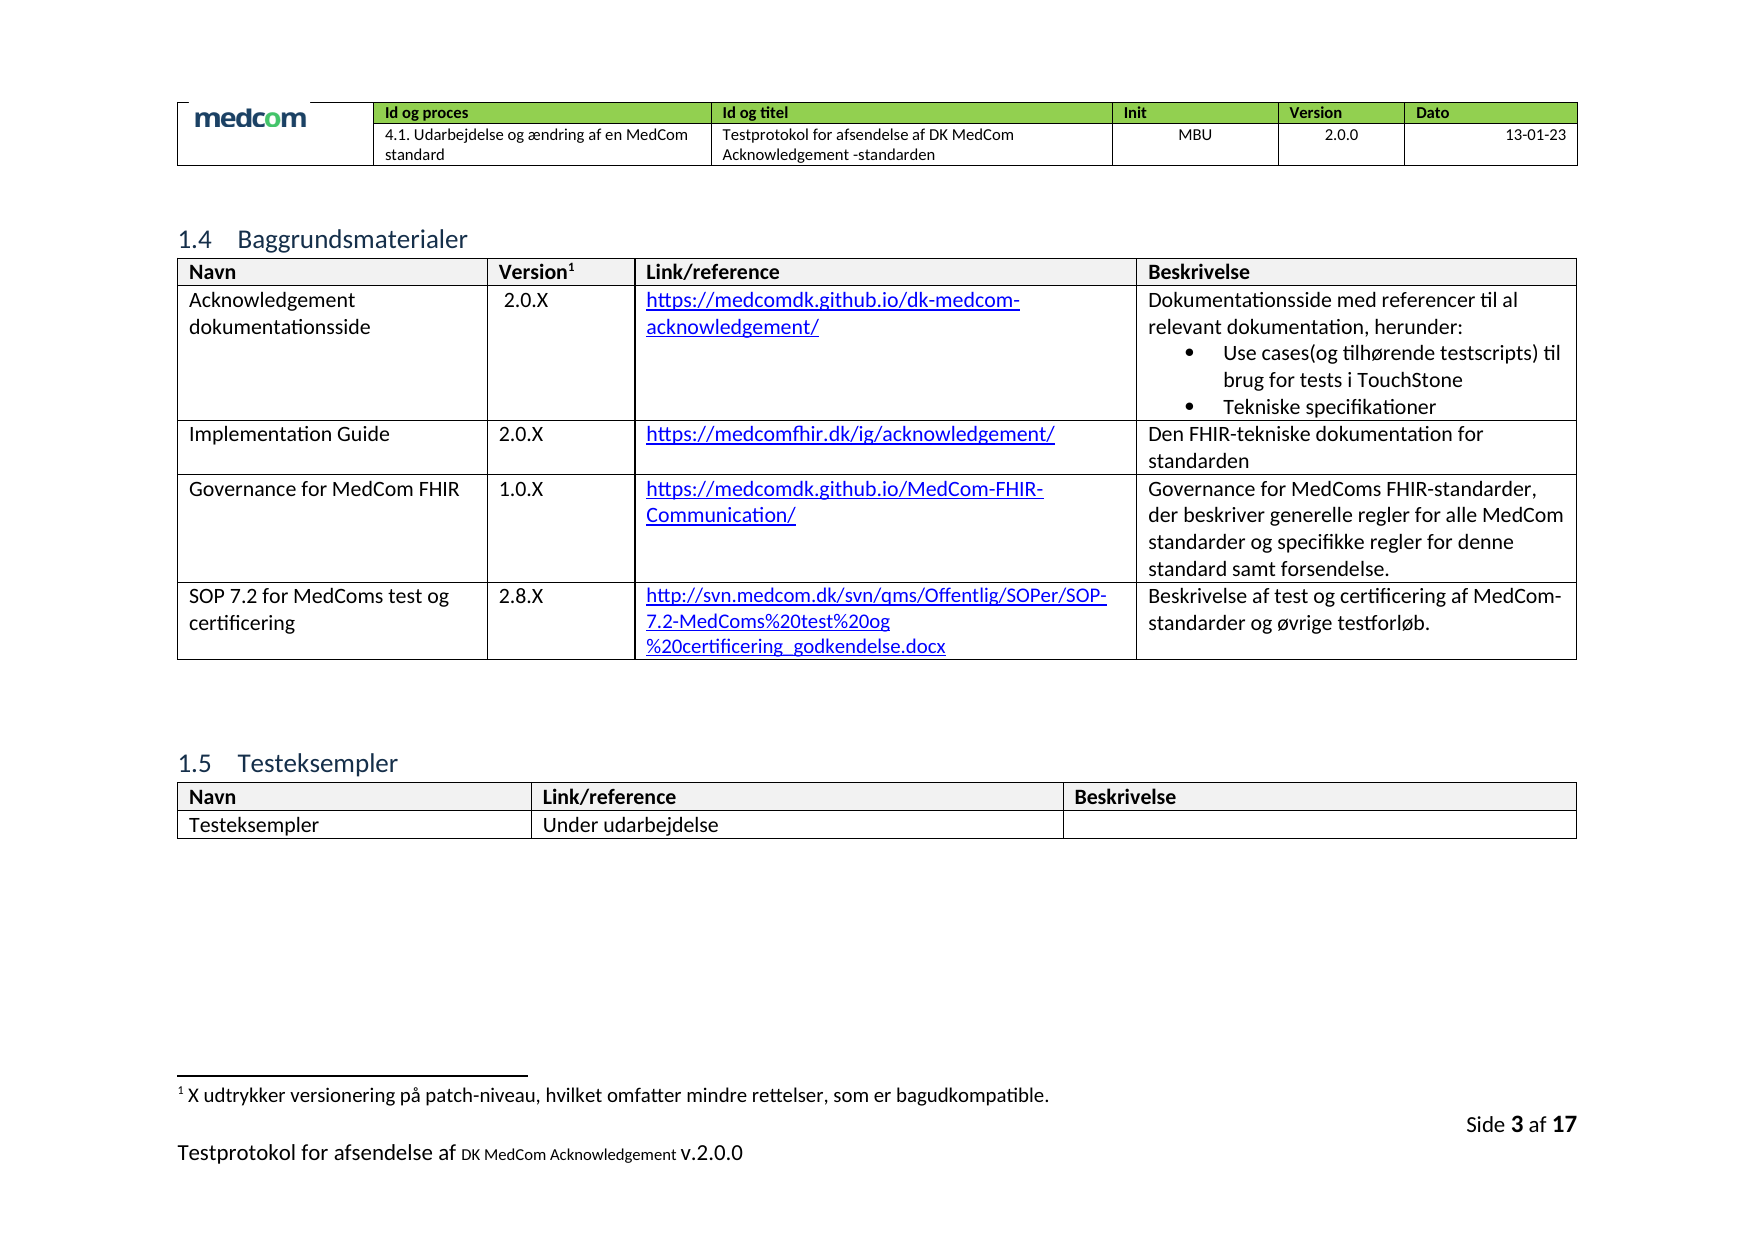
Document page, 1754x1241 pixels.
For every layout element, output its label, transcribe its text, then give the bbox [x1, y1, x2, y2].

table_cell https://medcomdk.github.io/dk-medcom-acknowledgement/ [636, 286, 1136, 419]
table_cell Acknowledgement dokumentationsside [178, 286, 487, 419]
table_cell https://medcomfhir.dk/ig/acknowledgement/ [636, 421, 1136, 474]
picture [188, 102, 311, 133]
table_cell 1.0.X [488, 475, 634, 582]
table_header Link/reference [636, 259, 1136, 285]
table_cell 2.8.X [488, 583, 634, 659]
table_cell SOP 7.2 for MedComs test og certificering [178, 583, 487, 659]
table_header Link/reference [532, 783, 1063, 810]
subtitle Baggrundsmaterialer [177, 222, 1577, 255]
table_cell https://medcomdk.github.io/MedCom-FHIR-Communication/ [636, 475, 1136, 582]
table_header Beskrivelse [1137, 259, 1576, 285]
table_cell 2.0.X [488, 286, 634, 419]
table_header Navn [178, 783, 531, 810]
table_cell http://svn.medcom.dk/svn/qms/Offentlig/SOPer/SOP-7.2-MedComs%20test%20og%20certificering_godkendelse.docx [636, 583, 1136, 659]
table_cell Governance for MedCom FHIR [178, 475, 487, 582]
table_cell Den FHIR-tekniske dokumentation for standarden [1137, 421, 1576, 474]
table_cell Dokumentationsside med referencer til al relevant dokumentation, herunder: Use cases(og tilhørende testscripts) til brug for tests i TouchStone Tekniske specifikationer [1137, 286, 1576, 419]
table_cell Governance for MedComs FHIR-standarder, der beskriver generelle regler for alle MedCom standarder og specifikke regler for denne standard samt forsendelse. [1137, 475, 1576, 582]
subtitle Testeksempler [177, 747, 1577, 780]
table_header Navn [178, 259, 487, 285]
table_cell Beskrivelse af test og certificering af MedCom-standarder og øvrige testforløb. [1137, 583, 1576, 659]
table_cell 2.0.X [488, 421, 634, 474]
table_cell Under udarbejdelse [532, 811, 1063, 838]
table_cell [1064, 811, 1576, 838]
table_cell Testeksempler [178, 811, 531, 838]
table_header Version [488, 259, 634, 285]
table_header Beskrivelse [1064, 783, 1576, 810]
table_cell Implementation Guide [178, 421, 487, 474]
